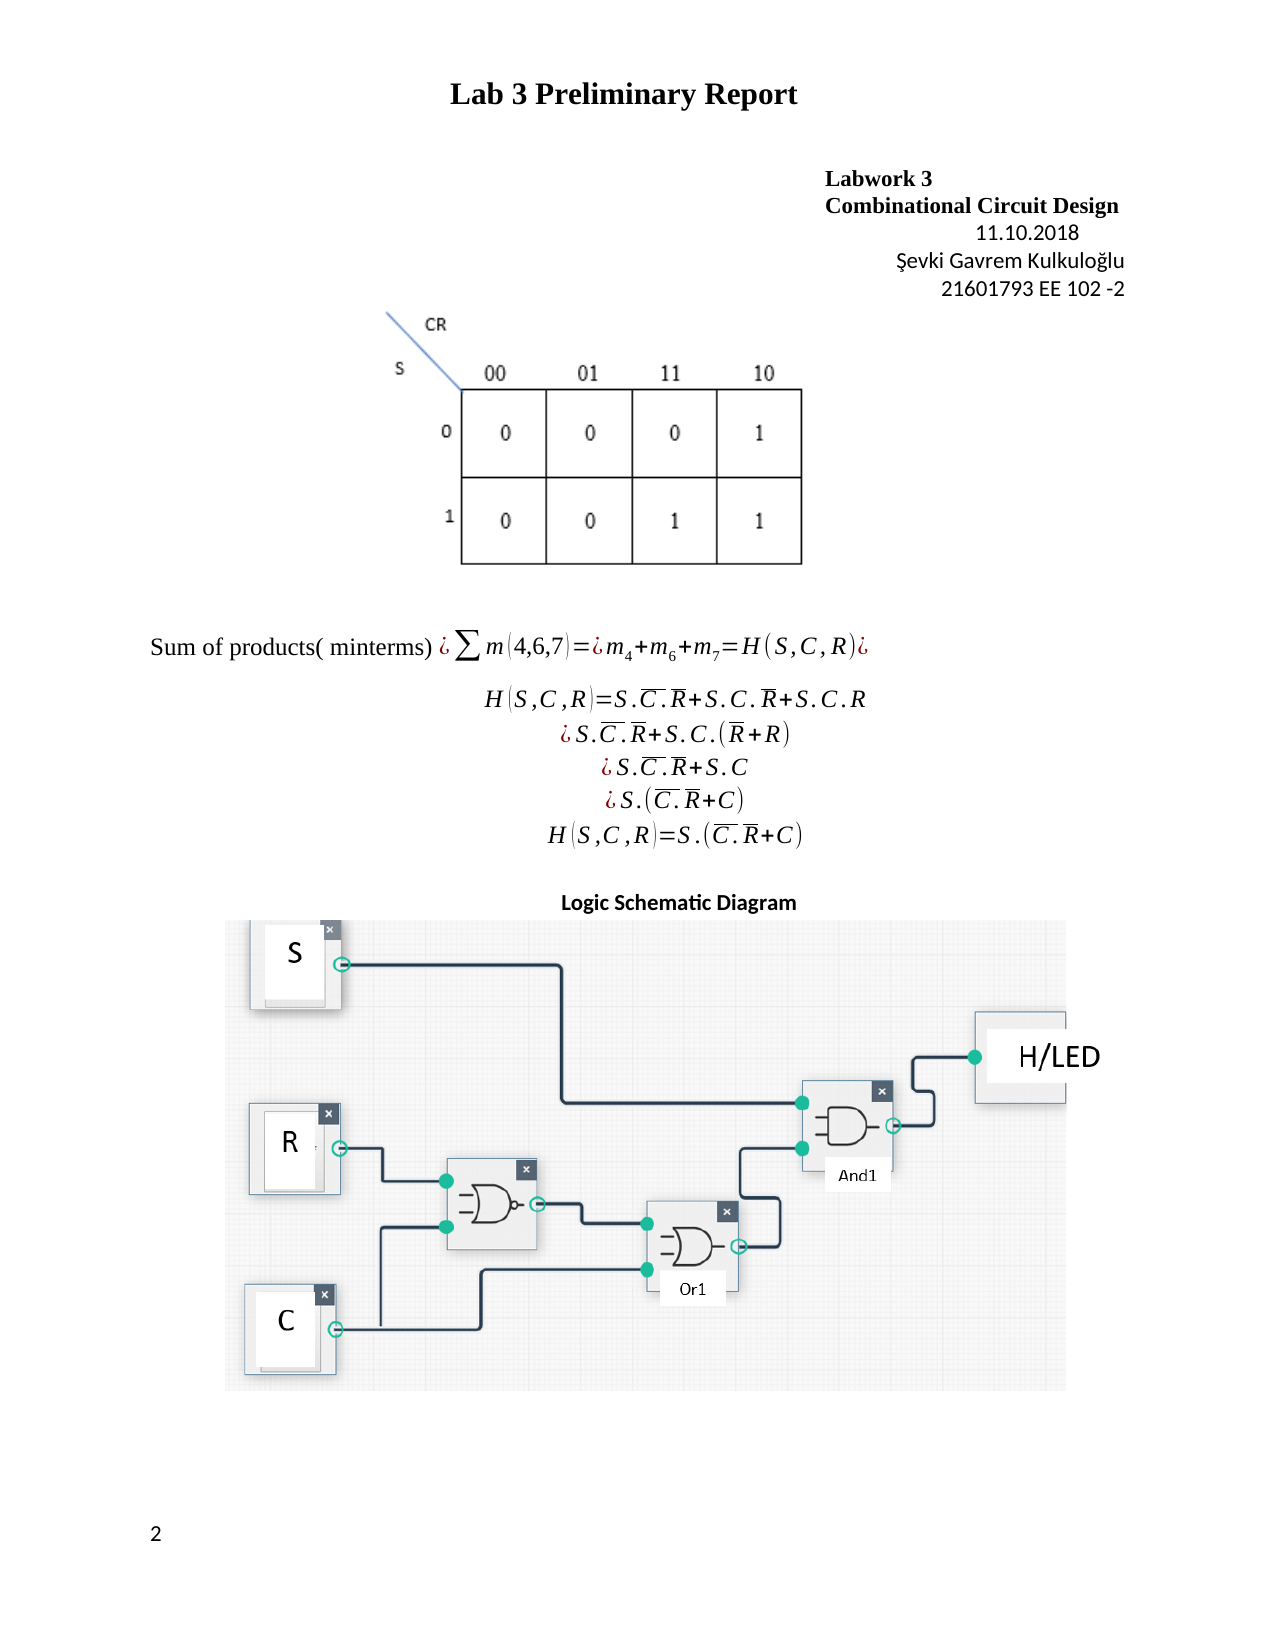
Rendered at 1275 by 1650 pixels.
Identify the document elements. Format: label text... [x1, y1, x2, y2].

picture [225, 920, 1110, 1391]
text Sum of products( minterms) [150, 613, 1125, 680]
picture [375, 302, 814, 576]
list Logic Schematic Diagram [150, 888, 1125, 916]
